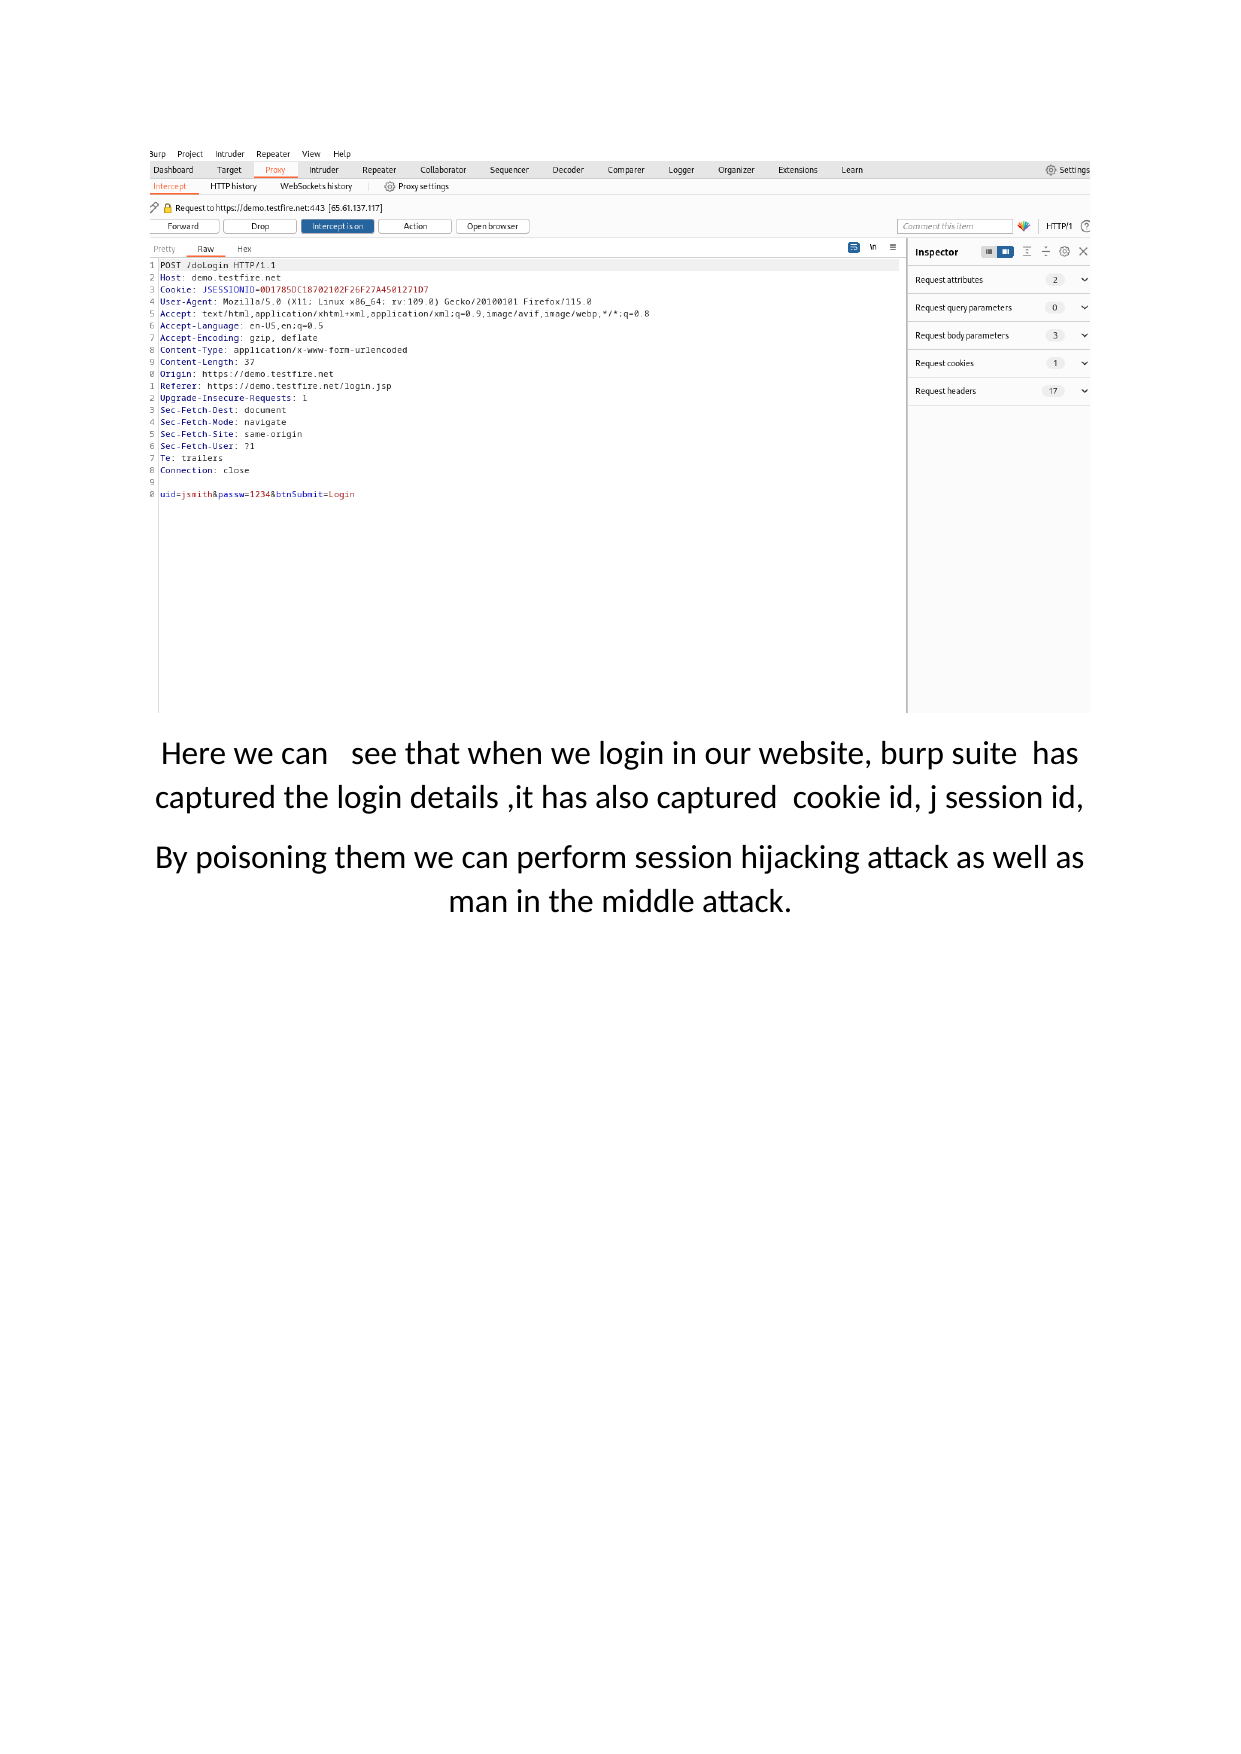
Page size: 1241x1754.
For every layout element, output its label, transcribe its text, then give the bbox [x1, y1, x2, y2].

picture [150, 150, 1091, 713]
text Here we can see that when we login in our website, burp suite has captured the login details ,it has also captured cookie id, j session id, [150, 732, 1090, 816]
text By poisoning them we can perform session hijacking attack as well as man in the middle attack. [150, 836, 1090, 921]
